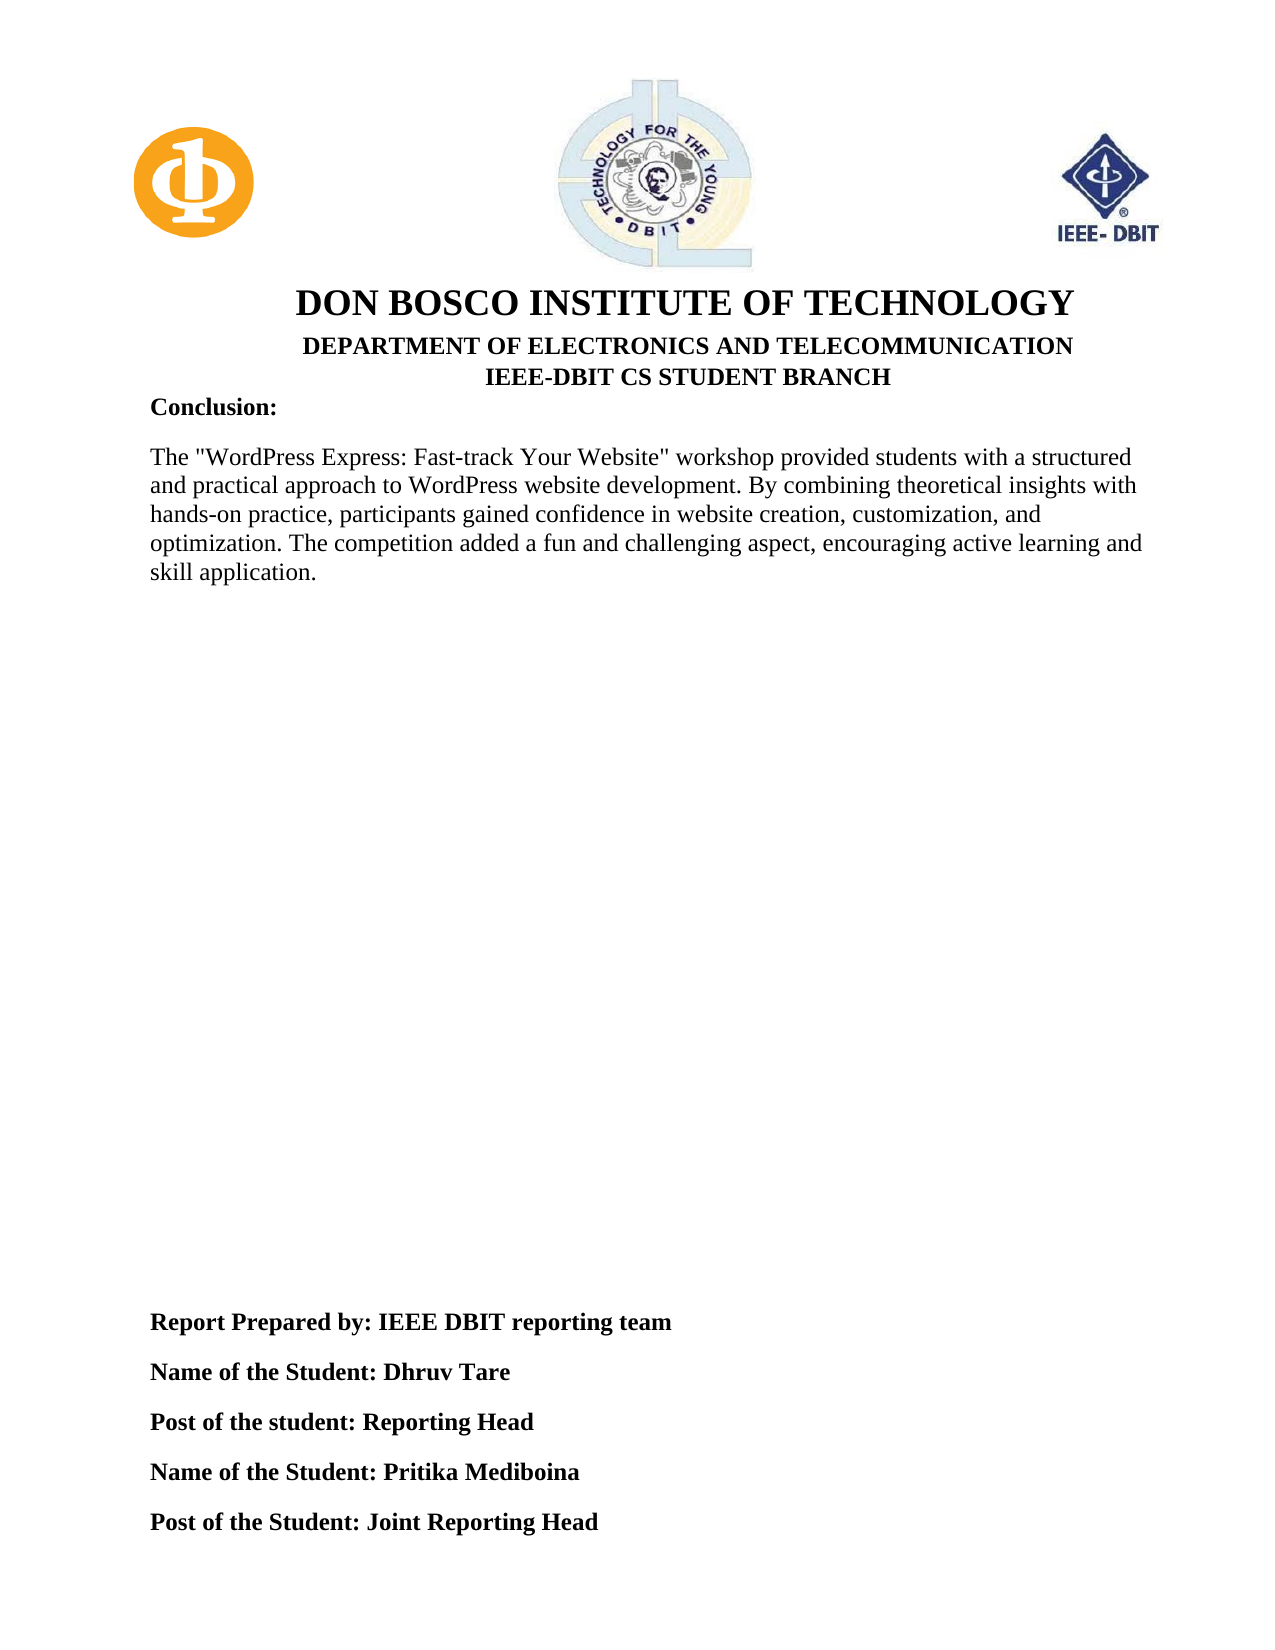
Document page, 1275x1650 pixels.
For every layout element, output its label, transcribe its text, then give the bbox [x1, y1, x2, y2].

text Post of the student: Reporting Head [150, 1407, 1163, 1435]
text Name of the Student: Dhruv Tare [150, 1357, 1163, 1385]
text The "WordPress Express: Fast-track Your Website" workshop provided students with a structured and practical approach to WordPress website development. By combining theoretical insights with hands-on practice, participants gained confidence in website creation, customization, and optimization. The competition added a fun and challenging aspect, encouraging active learning and skill application. [150, 442, 1163, 585]
text Conclusion: [150, 392, 1163, 420]
text Name of the Student: Pritika Mediboina [150, 1457, 1163, 1485]
text Post of the Student: Joint Reporting Head [150, 1507, 1163, 1535]
picture [133, 122, 254, 243]
picture [1051, 121, 1163, 261]
picture [553, 78, 760, 273]
text Report Prepared by: IEEE DBIT reporting team [150, 1307, 1163, 1335]
